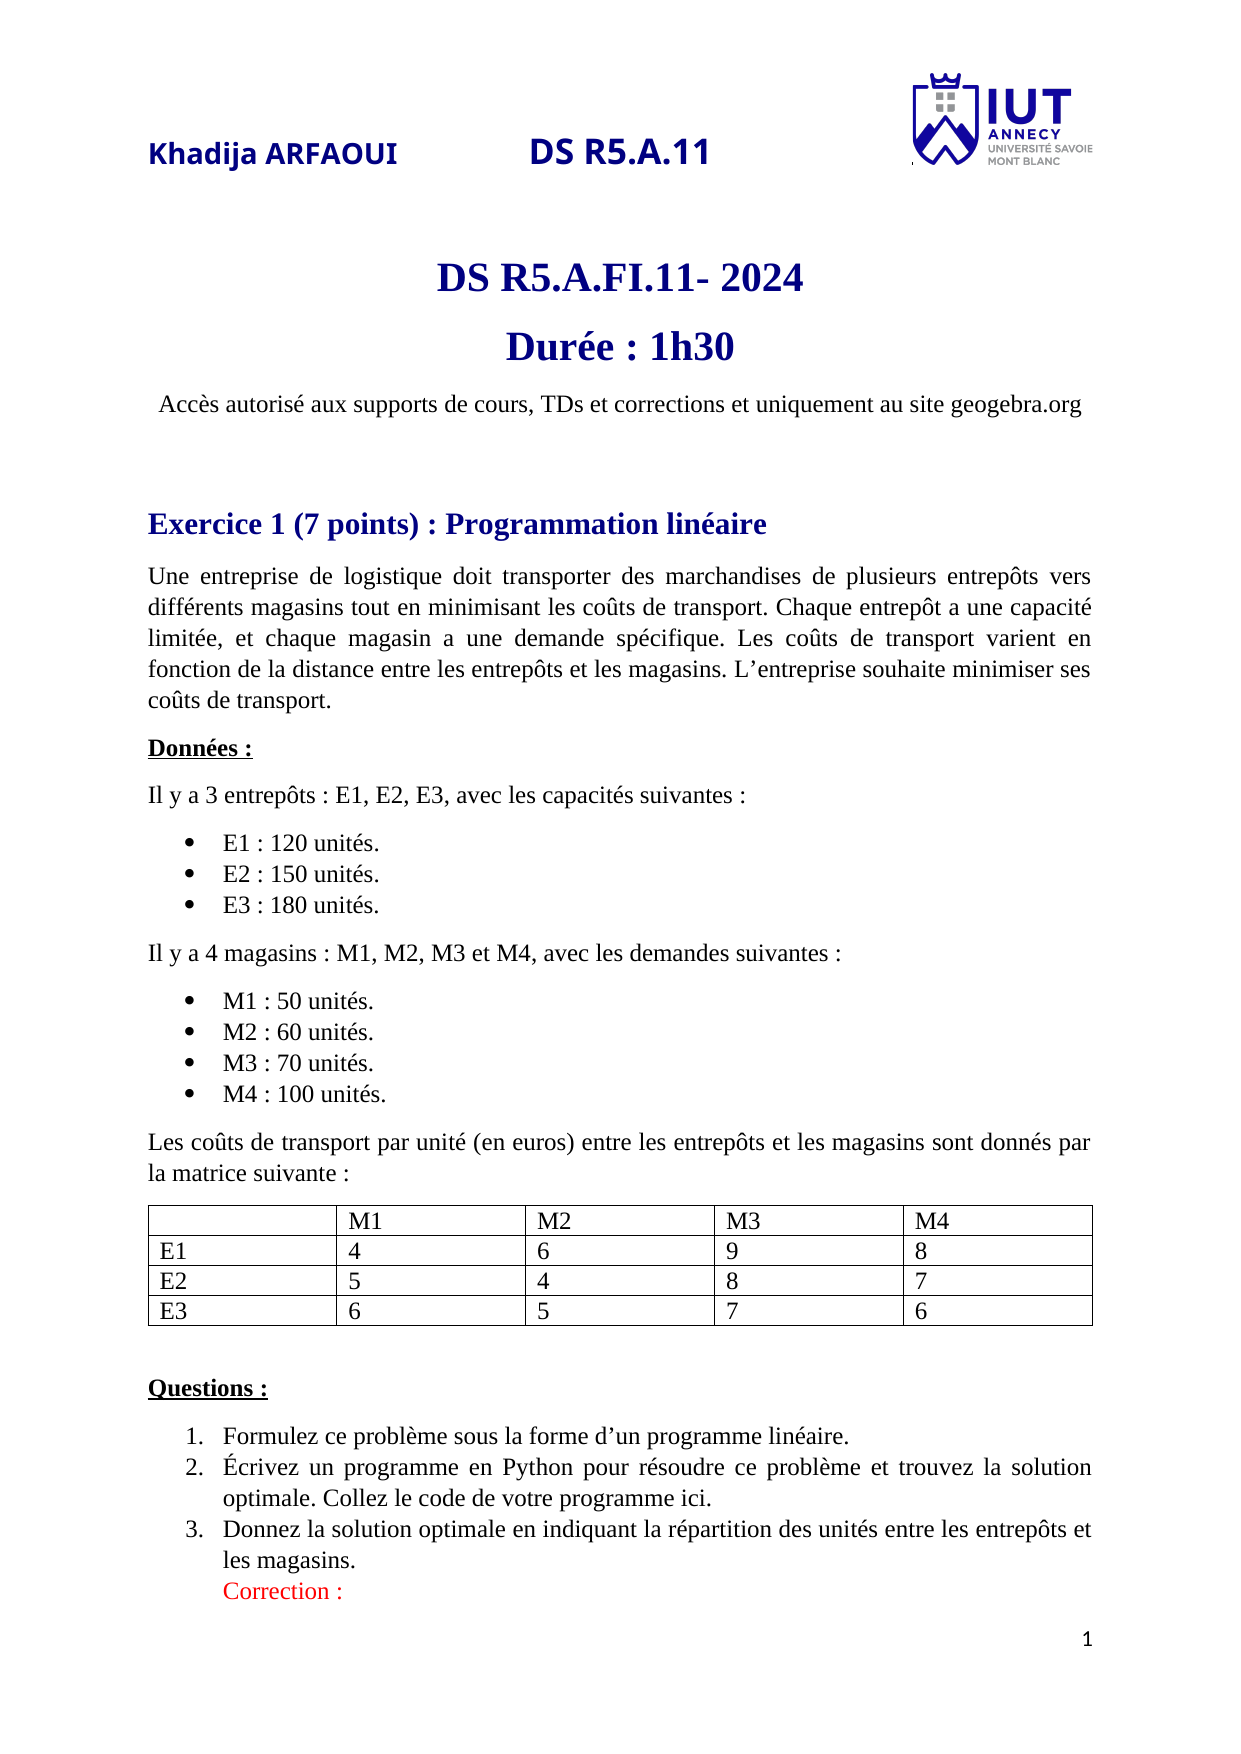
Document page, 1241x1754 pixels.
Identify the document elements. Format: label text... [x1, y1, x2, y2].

list Donnez la solution optimale en indiquant la répartition des unités entre les entrepôts et les magasins. [185, 1514, 1093, 1574]
table_cell 9 [715, 1236, 903, 1265]
table_cell 5 [526, 1296, 714, 1324]
text Il y a 4 magasins : M1, M2, M3 et M4​, avec les demandes suivantes : [148, 938, 1093, 967]
table_header M4 [904, 1206, 1092, 1235]
list M2​ : 60 unités. [185, 1017, 1093, 1046]
list Formulez ce problème sous la forme d’un programme linéaire. [185, 1421, 1093, 1450]
table_cell 8 [904, 1236, 1092, 1265]
text DS R5.A.FI.11- 2024 [148, 253, 1093, 301]
table_cell 7 [715, 1296, 903, 1324]
list Écrivez un programme en Python pour résoudre ce problème et trouvez la solution optimale. Collez le code de votre programme ici. [185, 1452, 1093, 1512]
table_cell 4 [526, 1266, 714, 1295]
text Données : [148, 733, 1093, 762]
list E​1 : 120 unités. [185, 828, 1093, 857]
list M4​ : 100 unités. [185, 1079, 1093, 1108]
table_header [149, 1206, 336, 1235]
table_cell 7 [904, 1266, 1092, 1295]
text Une entreprise de logistique doit transporter des marchandises de plusieurs entrepôts vers différents magasins tout en minimisant les coûts de transport. Chaque entrepôt a une capacité limitée, et chaque magasin a une demande spécifique. Les coûts de transport varient en fonction de la distance entre les entrepôts et les magasins. L’entreprise souhaite minimiser ses coûts de transport. [148, 561, 1093, 714]
table_cell E1 [149, 1236, 336, 1265]
picture [912, 73, 1093, 165]
list E3 : 180 unités. [185, 890, 1093, 919]
text Questions : [148, 1373, 1093, 1402]
text Accès autorisé aux supports de cours, TDs et corrections et uniquement au site geogebra.org [148, 389, 1093, 418]
table_cell 4 [337, 1236, 525, 1265]
table_cell E2 [149, 1266, 336, 1295]
table_cell 5 [337, 1266, 525, 1295]
text Durée : 1h30 [148, 321, 1093, 369]
table_cell 6 [337, 1296, 525, 1324]
list M3​ : 70 unités. [185, 1048, 1093, 1077]
table_cell 8 [715, 1266, 903, 1295]
table_header M3 [715, 1206, 903, 1235]
list E2​ : 150 unités. [185, 859, 1093, 888]
table_header M2 [526, 1206, 714, 1235]
table_cell 6 [904, 1296, 1092, 1324]
table_cell E3 [149, 1296, 336, 1324]
list M1​ : 50 unités. [185, 986, 1093, 1014]
text Exercice 1 (7 points) : Programmation linéaire [148, 506, 1093, 541]
table_header M1 [337, 1206, 525, 1235]
text Les coûts de transport par unité (en euros) entre les entrepôts et les magasins sont donnés par la matrice suivante : [148, 1127, 1093, 1186]
text Il y a 3 entrepôts : E1​, E2​, E3​, avec les capacités suivantes : [148, 781, 1093, 809]
table_cell 6 [526, 1236, 714, 1265]
list Correction : [223, 1576, 1093, 1605]
